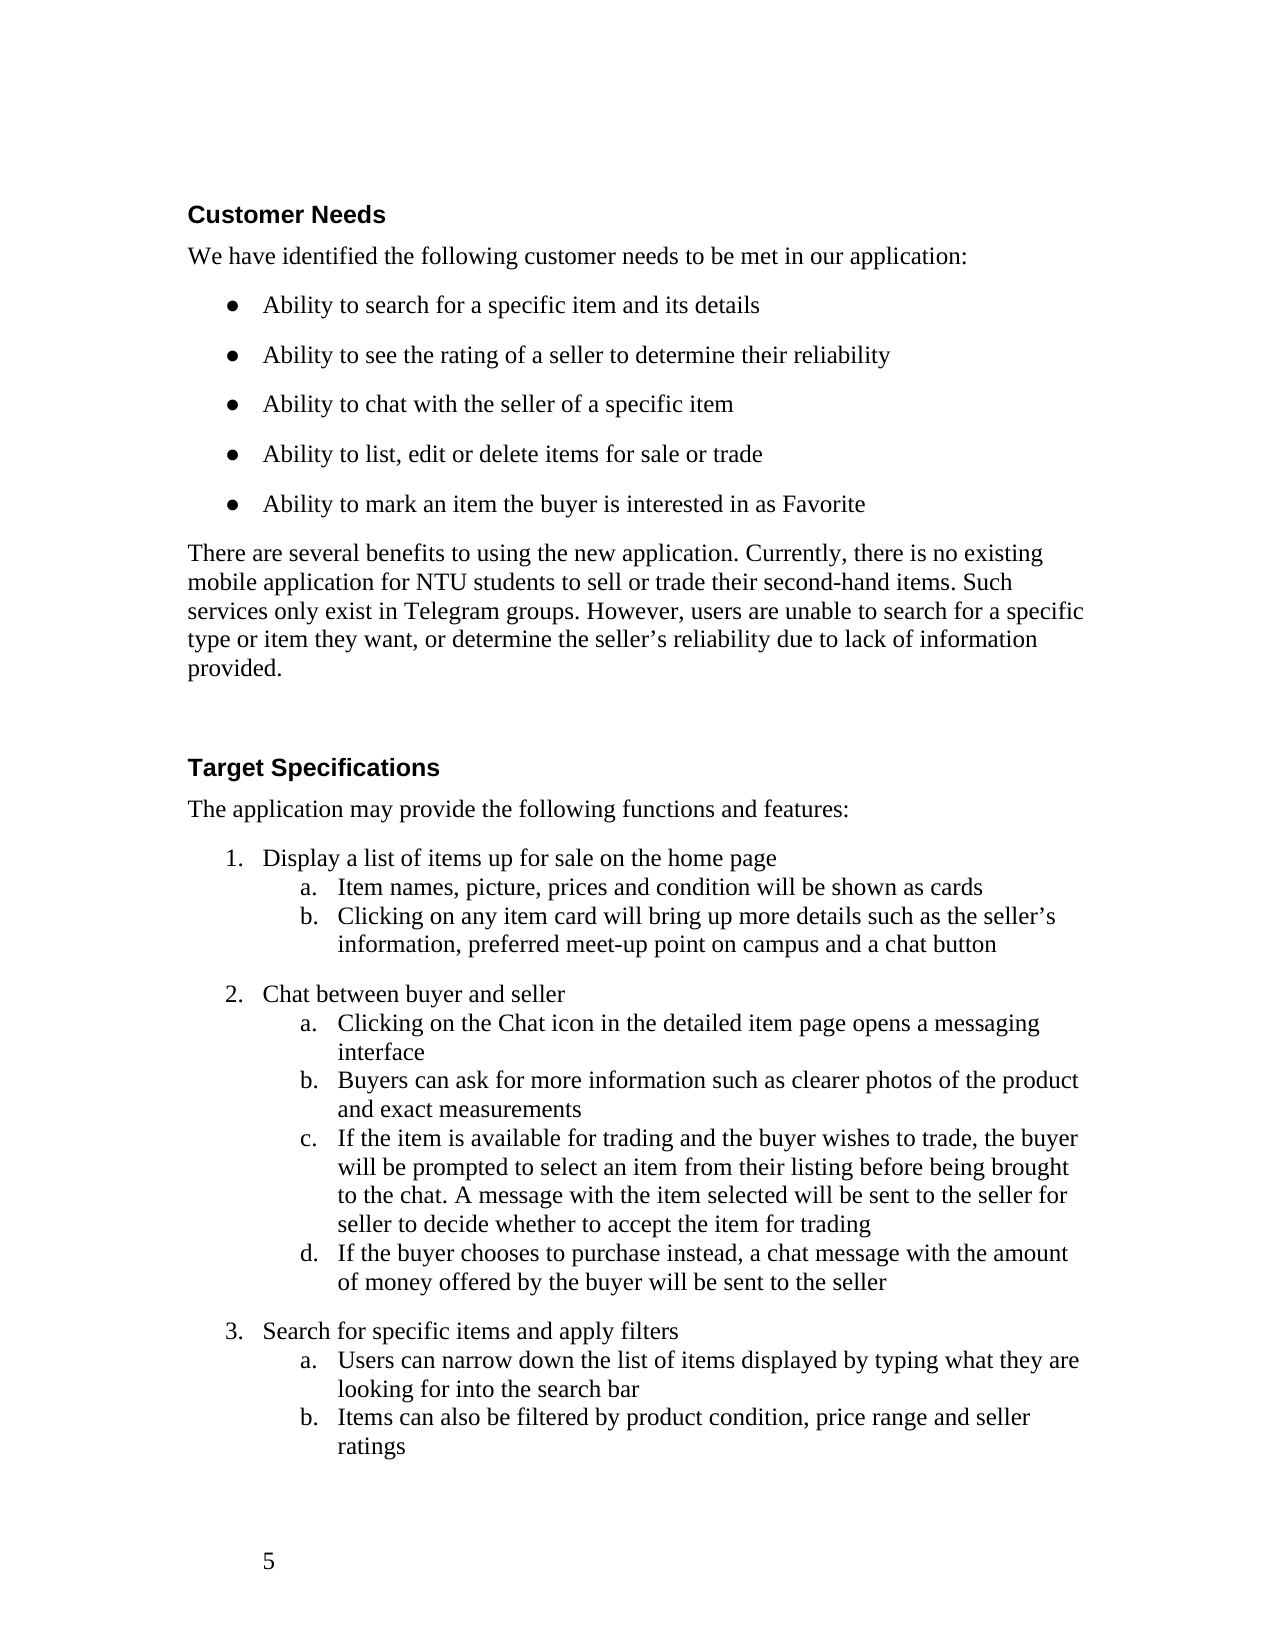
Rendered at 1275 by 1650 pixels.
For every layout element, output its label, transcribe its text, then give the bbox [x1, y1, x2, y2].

list If the item is available for trading and the buyer wishes to trade, the buyer will be prompted to select an item from their listing before being brought to the chat. A message with the item selected will be sent to the seller for seller to decide whether to accept the item for trading [300, 1123, 1087, 1238]
text We have identified the following customer needs to be met in our application: [187, 241, 1087, 269]
list Items can also be filtered by product condition, price range and seller ratings [300, 1402, 1087, 1460]
list Clicking on the Chat icon in the detailed item page opens a messaging interface [300, 1008, 1087, 1065]
text The application may provide the following functions and features: [187, 794, 1087, 822]
list If the buyer chooses to purchase instead, a chat message with the amount of money offered by the buyer will be sent to the seller [300, 1238, 1087, 1295]
list Display a list of items up for sale on the home page [225, 843, 1087, 872]
list Ability to list, edit or delete items for sale or trade [225, 439, 1087, 468]
list Ability to search for a specific item and its details [225, 290, 1087, 319]
list Clicking on any item card will bring up more details such as the seller’s information, preferred meet-up point on campus and a chat button [300, 901, 1087, 958]
list Ability to chat with the seller of a specific item [225, 389, 1087, 418]
list Users can narrow down the list of items displayed by typing what they are looking for into the search bar [300, 1345, 1087, 1402]
list Search for specific items and apply filters [225, 1316, 1087, 1345]
list Buyers can ask for more information such as clearer photos of the product and exact measurements [300, 1065, 1087, 1123]
list Ability to mark an item the buyer is interested in as Favorite [225, 489, 1087, 517]
subtitle Target Specifications [187, 752, 1087, 781]
list Ability to see the rating of a seller to determine their reliability [225, 340, 1087, 369]
subtitle Customer Needs [187, 199, 1087, 228]
list Chat between buyer and seller [225, 979, 1087, 1008]
text There are several benefits to using the new application. Currently, there is no existing mobile application for NTU students to sell or trade their second-hand items. Such services only exist in Telegram groups. However, users are unable to search for a specific type or item they want, or determine the seller’s reliability due to lack of information provided. [187, 538, 1087, 682]
list Item names, picture, prices and condition will be shown as cards [300, 872, 1087, 901]
